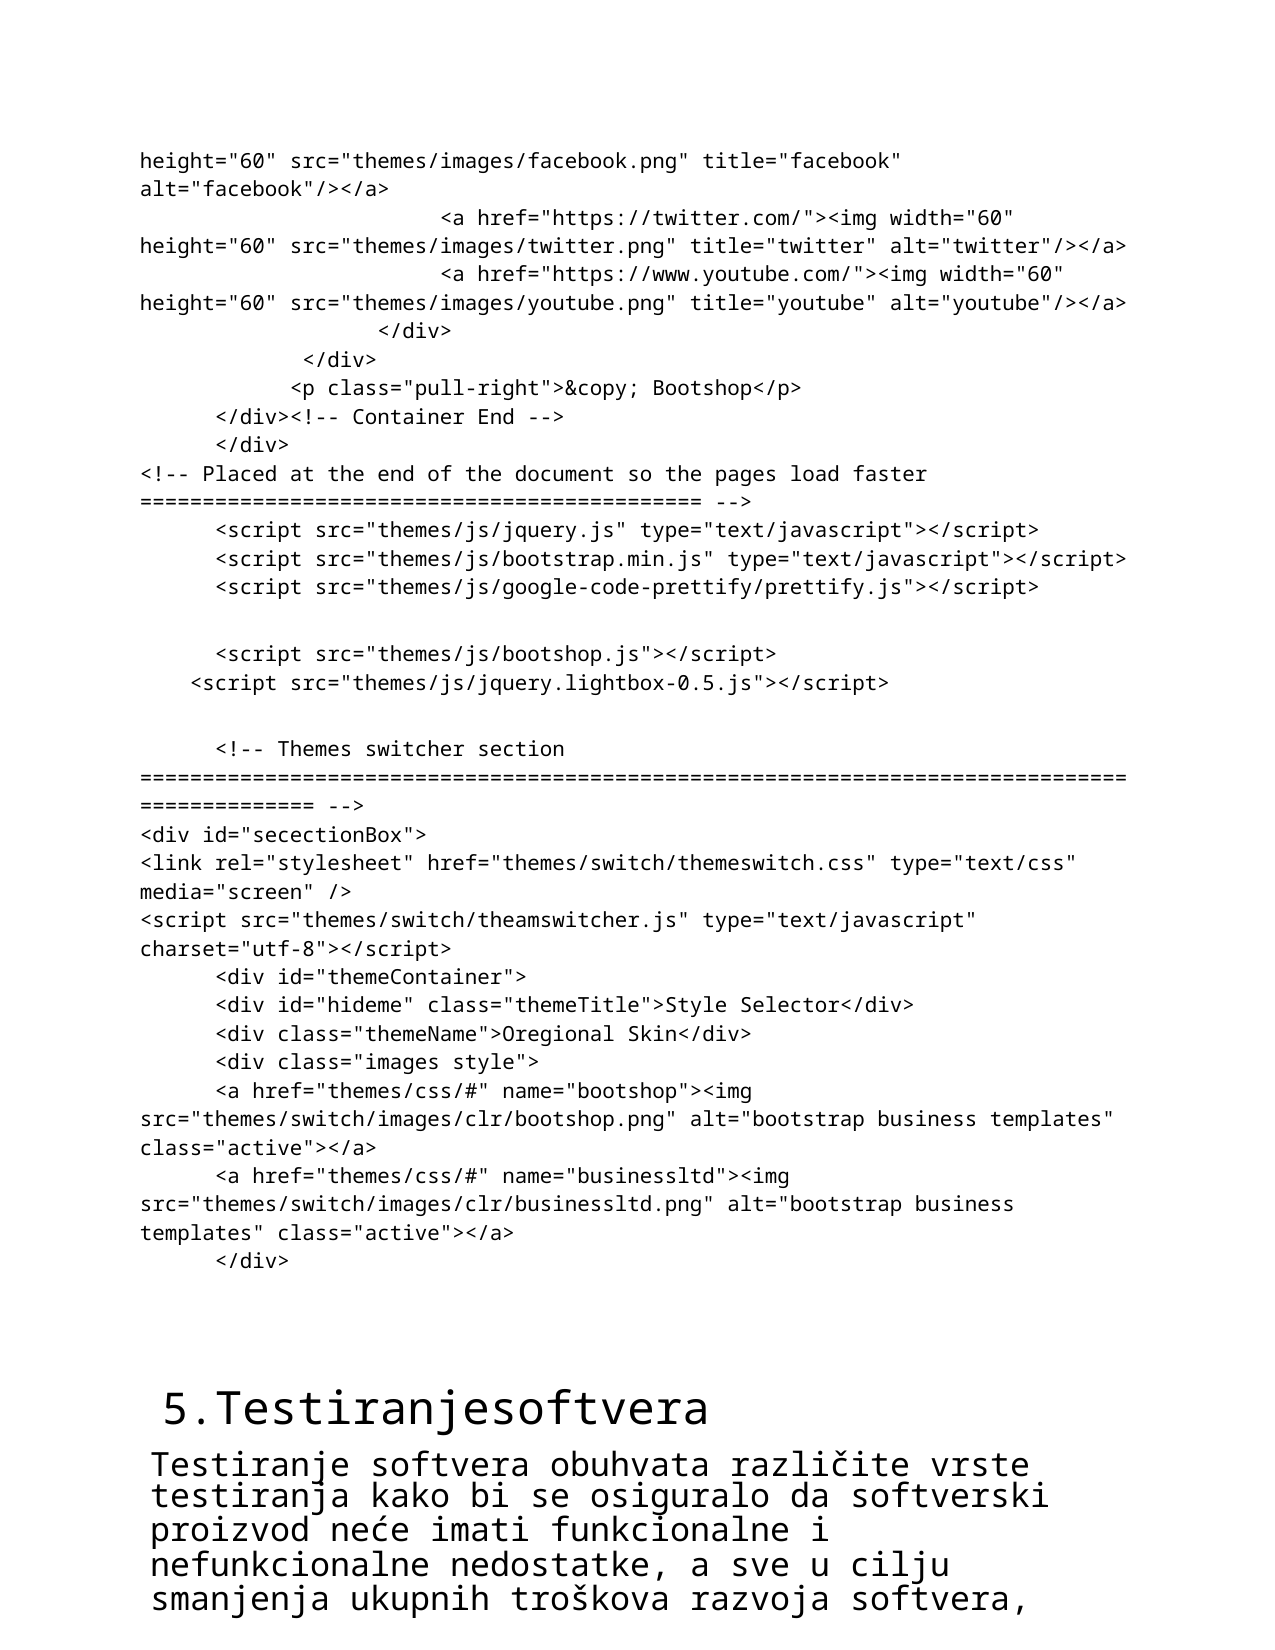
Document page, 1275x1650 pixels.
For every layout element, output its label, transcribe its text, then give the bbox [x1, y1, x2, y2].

text <!-- Placed at the end of the document so the pages load faster ============================================= --> [139, 459, 1135, 516]
text <p class="pull-right">&copy; Bootshop</p> [139, 373, 1135, 402]
text <script src="themes/switch/theamswitcher.js" type="text/javascript" charset="utf-8"></script> [139, 905, 1135, 962]
text </div> [139, 345, 1135, 373]
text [150, 1449, 1111, 1620]
text <div class="images style"> [139, 1047, 1135, 1076]
text <!-- Themes switcher section ============================================================================================= --> [139, 734, 1135, 820]
text <div id="secectionBox"> [139, 820, 1135, 848]
text <a href="https://www.youtube.com/"><img width="60" height="60" src="themes/images/youtube.png" title="youtube" alt="youtube"/></a> [139, 259, 1135, 316]
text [139, 146, 1135, 203]
text <a href="themes/css/#" name="bootshop"><img src="themes/switch/images/clr/bootshop.png" alt="bootstrap business templates" class="active"></a> [139, 1076, 1135, 1161]
text <script src="themes/js/bootshop.js"></script> [139, 639, 1135, 668]
text <script src="themes/js/google-code-prettify/prettify.js"></script> [139, 572, 1135, 601]
text <link rel="stylesheet" href="themes/switch/themeswitch.css" type="text/css" media="screen" /> [139, 848, 1135, 905]
text <div id="hideme" class="themeTitle">Style Selector</div> [139, 991, 1135, 1019]
text <div id="themeContainer"> [139, 962, 1135, 991]
text </div> [139, 1246, 1135, 1275]
text <script src="themes/js/jquery.lightbox-0.5.js"></script> [139, 668, 1135, 696]
text </div><!-- Container End --> [139, 402, 1135, 430]
text <a href="themes/css/#" name="businessltd"><img src="themes/switch/images/clr/businessltd.png" alt="bootstrap business templates" class="active"></a> [139, 1161, 1135, 1246]
list Testiranjesoftvera [162, 1376, 1135, 1438]
text <script src="themes/js/bootstrap.min.js" type="text/javascript"></script> [139, 544, 1135, 572]
text <a href="https://twitter.com/"><img width="60" height="60" src="themes/images/twitter.png" title="twitter" alt="twitter"/></a> [139, 203, 1135, 259]
text <div class="themeName">Oregional Skin</div> [139, 1019, 1135, 1047]
text <script src="themes/js/jquery.js" type="text/javascript"></script> [139, 516, 1135, 544]
text </div> [139, 316, 1135, 345]
text </div> [139, 430, 1135, 459]
